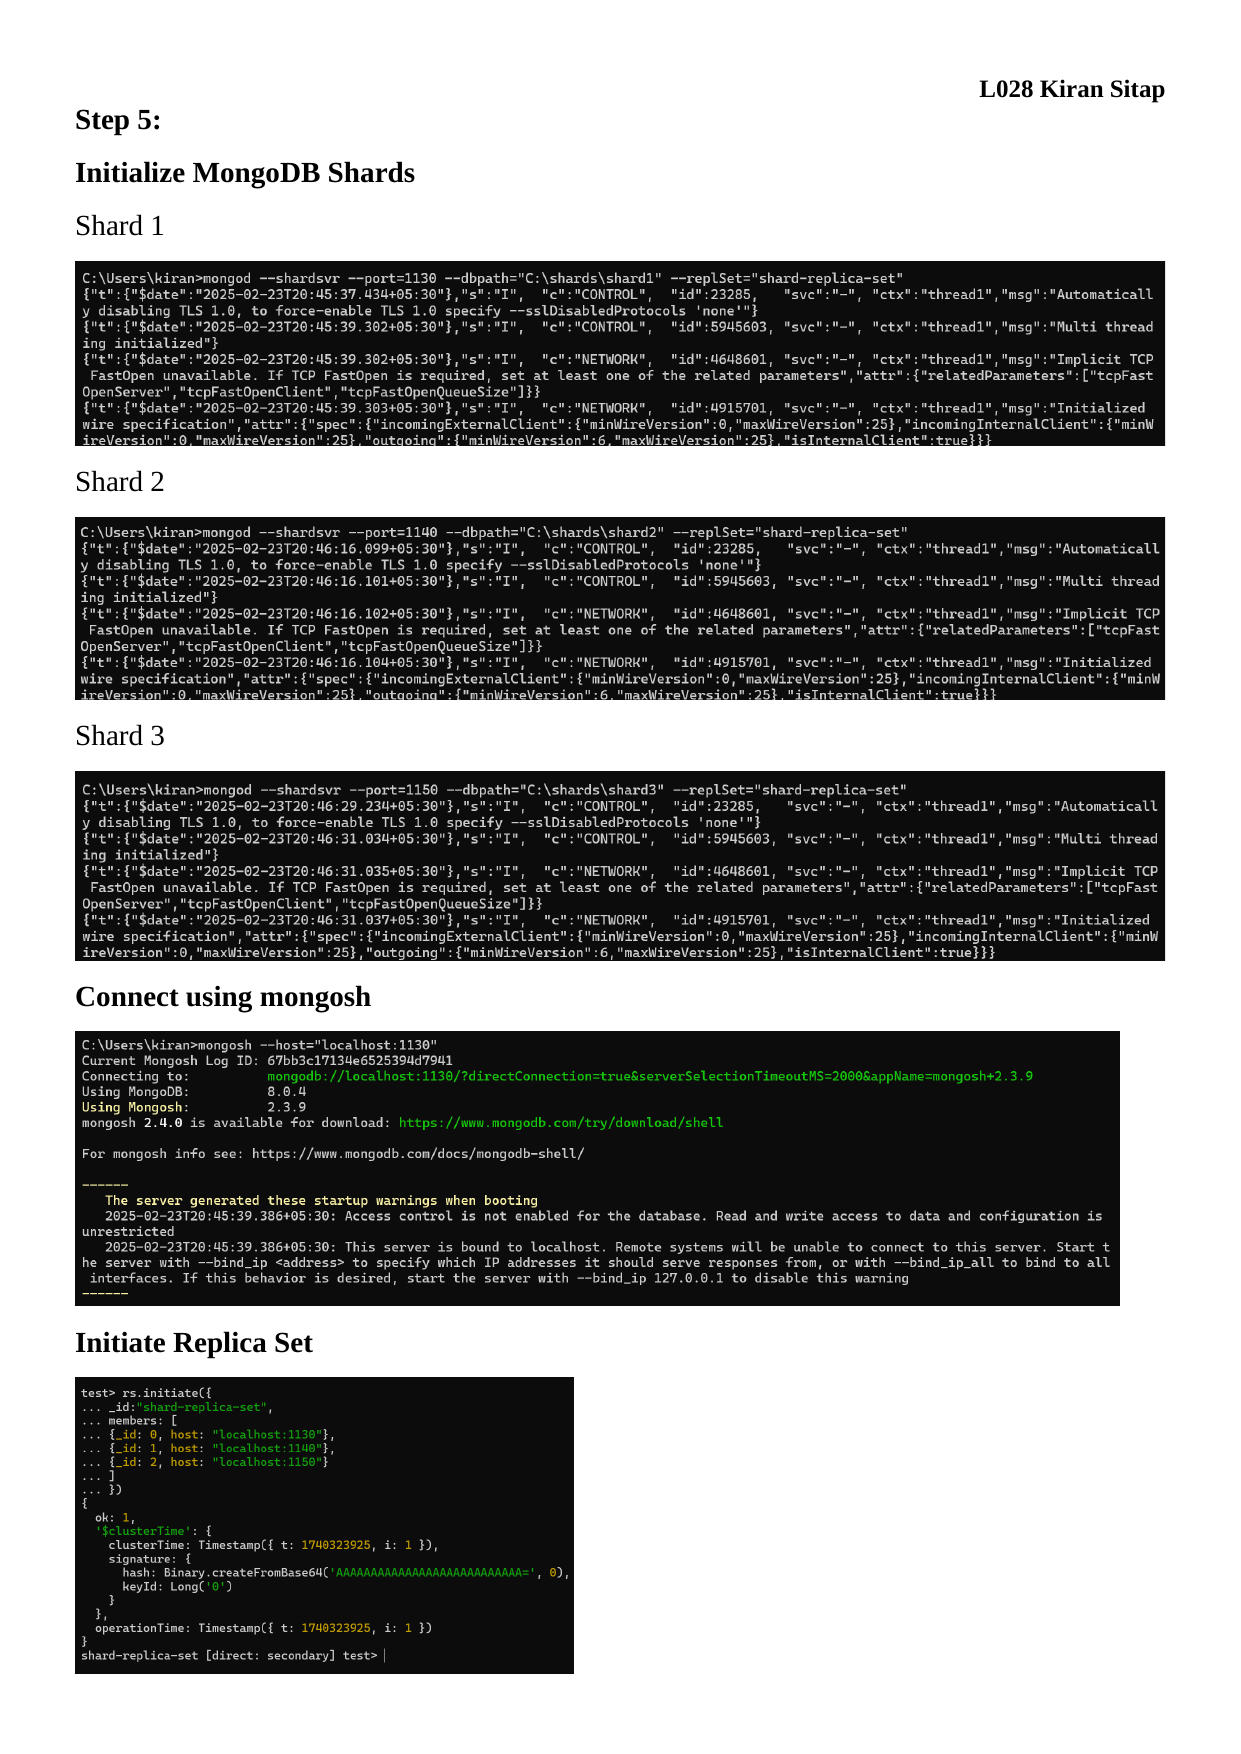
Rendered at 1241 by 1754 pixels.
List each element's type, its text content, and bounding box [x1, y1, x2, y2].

text Initiate Replica Set [75, 1325, 1165, 1358]
text Connect using mongosh [75, 979, 1165, 1013]
picture [75, 1031, 1120, 1306]
picture [75, 517, 1166, 700]
picture [75, 771, 1166, 961]
text Initialize MongoDB Shards [75, 155, 1165, 189]
text Shard 3 [75, 718, 1165, 752]
text Step 5: [75, 102, 1165, 136]
picture [75, 261, 1166, 446]
picture [75, 1377, 574, 1674]
text Shard 1 [75, 208, 1165, 242]
text Shard 2 [75, 464, 1165, 498]
